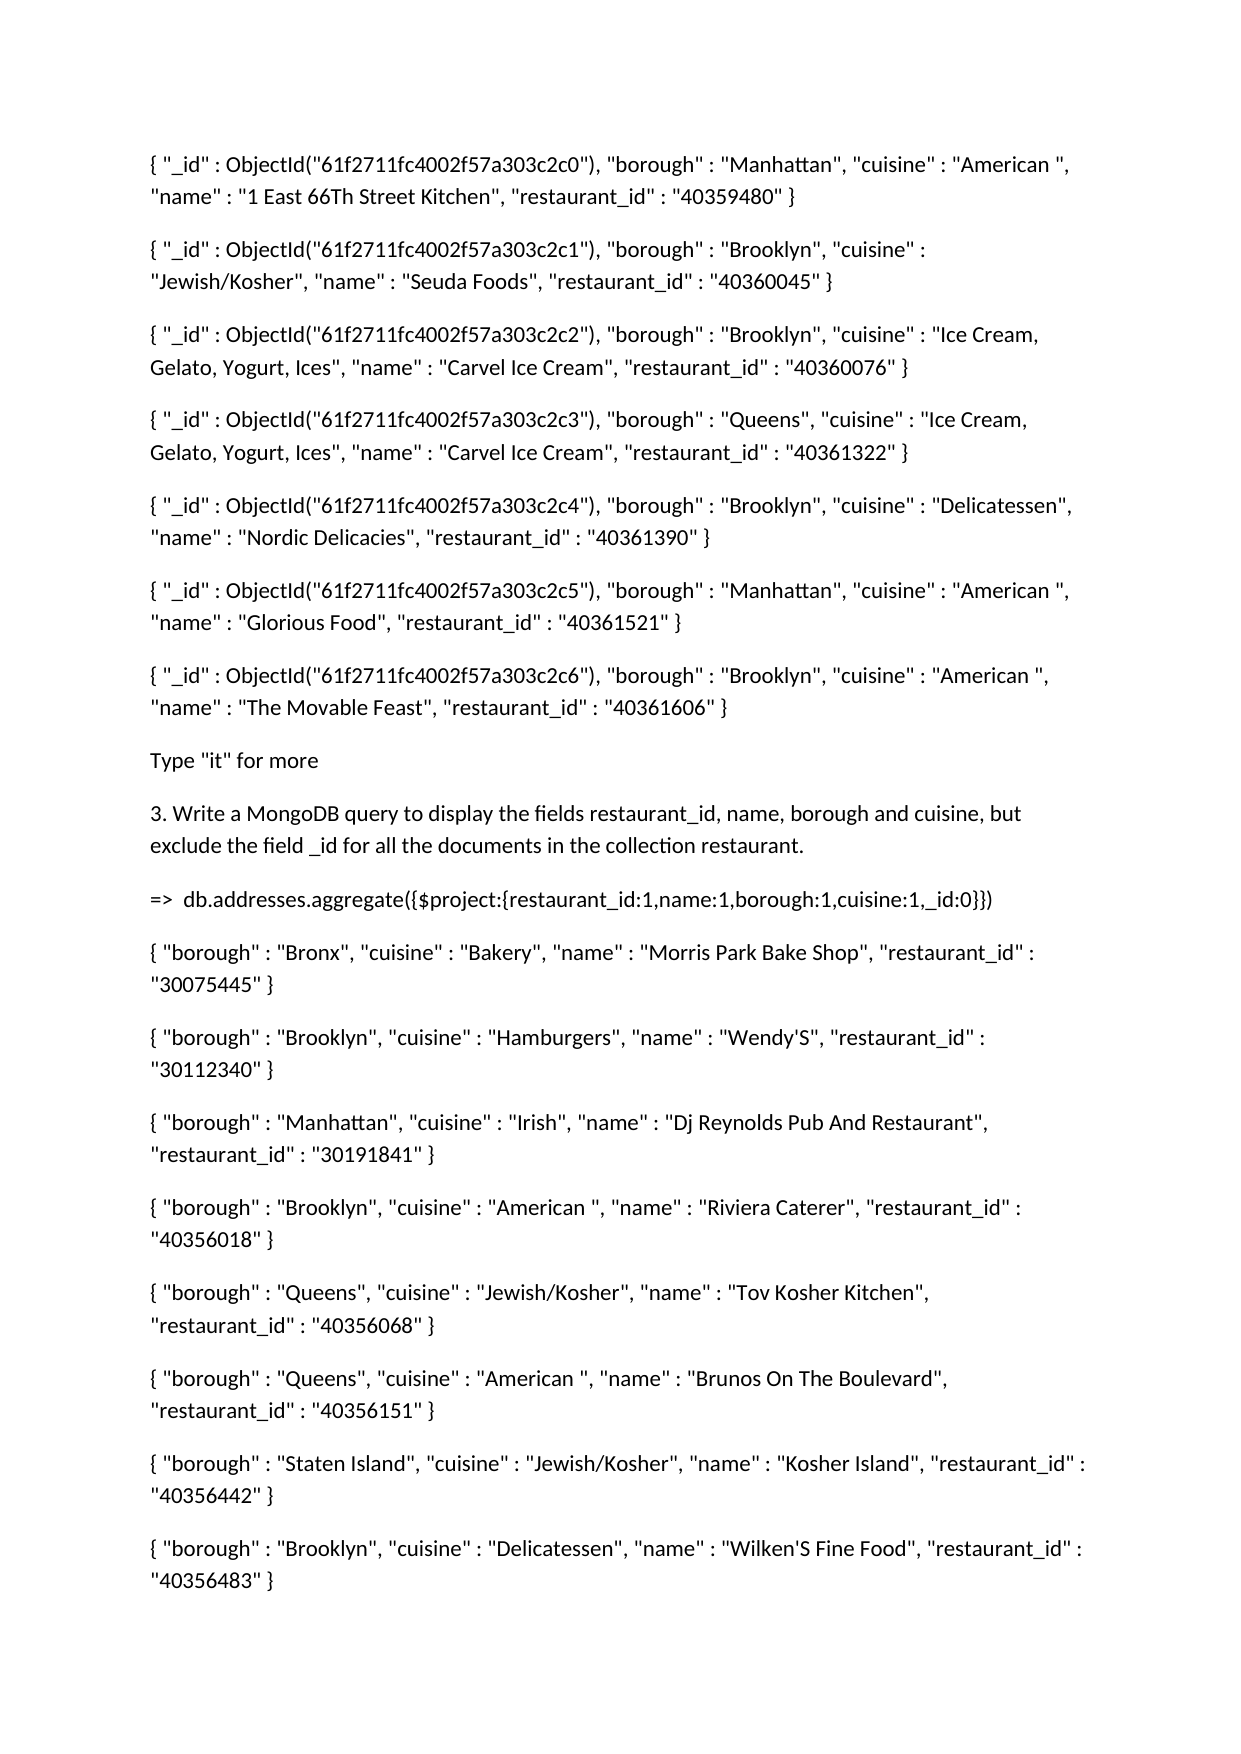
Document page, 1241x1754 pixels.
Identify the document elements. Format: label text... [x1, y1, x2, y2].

text { "_id" : ObjectId("61f2711fc4002f57a303c2c0"), "borough" : "Manhattan", "cuisine" : "American ", "name" : "1 East 66Th Street Kitchen", "restaurant_id" : "40359480" } [150, 150, 1090, 210]
text { "_id" : ObjectId("61f2711fc4002f57a303c2c3"), "borough" : "Queens", "cuisine" : "Ice Cream, Gelato, Yogurt, Ices", "name" : "Carvel Ice Cream", "restaurant_id" : "40361322" } [150, 406, 1090, 466]
text { "_id" : ObjectId("61f2711fc4002f57a303c2c4"), "borough" : "Brooklyn", "cuisine" : "Delicatessen", "name" : "Nordic Delicacies", "restaurant_id" : "40361390" } [150, 491, 1090, 551]
text { "_id" : ObjectId("61f2711fc4002f57a303c2c6"), "borough" : "Brooklyn", "cuisine" : "American ", "name" : "The Movable Feast", "restaurant_id" : "40361606" } [150, 661, 1090, 721]
text Type "it" for more [150, 746, 1090, 774]
text { "borough" : "Brooklyn", "cuisine" : "American ", "name" : "Riviera Caterer", "restaurant_id" : "40356018" } [150, 1193, 1090, 1253]
text 3. Write a MongoDB query to display the fields restaurant_id, name, borough and cuisine, but exclude the field _id for all the documents in the collection restaurant. [150, 799, 1090, 860]
text { "borough" : "Brooklyn", "cuisine" : "Delicatessen", "name" : "Wilken'S Fine Food", "restaurant_id" : "40356483" } [150, 1534, 1090, 1594]
text { "borough" : "Bronx", "cuisine" : "Bakery", "name" : "Morris Park Bake Shop", "restaurant_id" : "30075445" } [150, 938, 1090, 998]
text { "borough" : "Staten Island", "cuisine" : "Jewish/Kosher", "name" : "Kosher Island", "restaurant_id" : "40356442" } [150, 1449, 1090, 1509]
text { "borough" : "Queens", "cuisine" : "Jewish/Kosher", "name" : "Tov Kosher Kitchen", "restaurant_id" : "40356068" } [150, 1278, 1090, 1339]
text { "borough" : "Queens", "cuisine" : "American ", "name" : "Brunos On The Boulevard", "restaurant_id" : "40356151" } [150, 1364, 1090, 1424]
text { "_id" : ObjectId("61f2711fc4002f57a303c2c2"), "borough" : "Brooklyn", "cuisine" : "Ice Cream, Gelato, Yogurt, Ices", "name" : "Carvel Ice Cream", "restaurant_id" : "40360076" } [150, 320, 1090, 381]
text => db.addresses.aggregate({$project:{restaurant_id:1,name:1,borough:1,cuisine:1,_id:0}}) [150, 885, 1090, 913]
text { "borough" : "Manhattan", "cuisine" : "Irish", "name" : "Dj Reynolds Pub And Restaurant", "restaurant_id" : "30191841" } [150, 1108, 1090, 1168]
text { "_id" : ObjectId("61f2711fc4002f57a303c2c5"), "borough" : "Manhattan", "cuisine" : "American ", "name" : "Glorious Food", "restaurant_id" : "40361521" } [150, 576, 1090, 636]
text { "_id" : ObjectId("61f2711fc4002f57a303c2c1"), "borough" : "Brooklyn", "cuisine" : "Jewish/Kosher", "name" : "Seuda Foods", "restaurant_id" : "40360045" } [150, 235, 1090, 295]
text { "borough" : "Brooklyn", "cuisine" : "Hamburgers", "name" : "Wendy'S", "restaurant_id" : "30112340" } [150, 1023, 1090, 1083]
